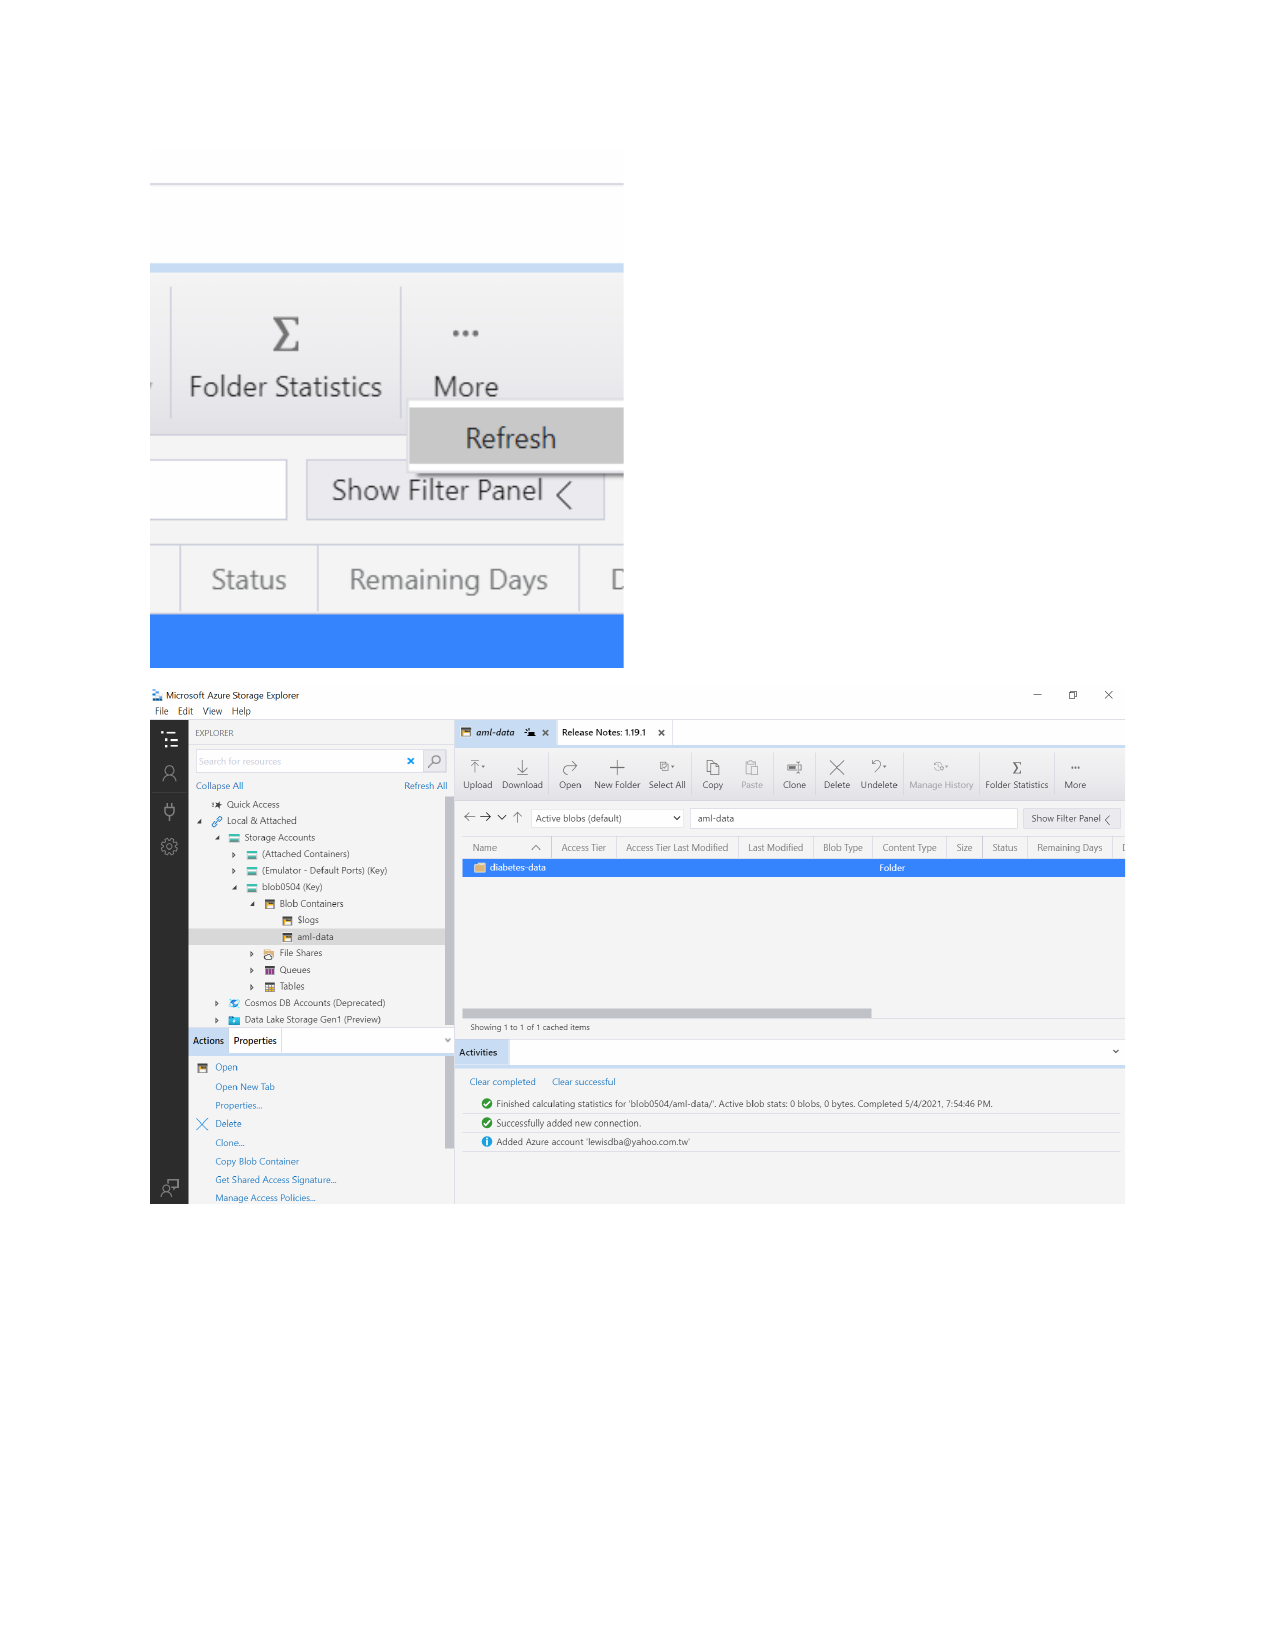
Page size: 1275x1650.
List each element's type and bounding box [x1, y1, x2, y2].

picture [150, 150, 624, 668]
picture [150, 686, 1125, 1204]
